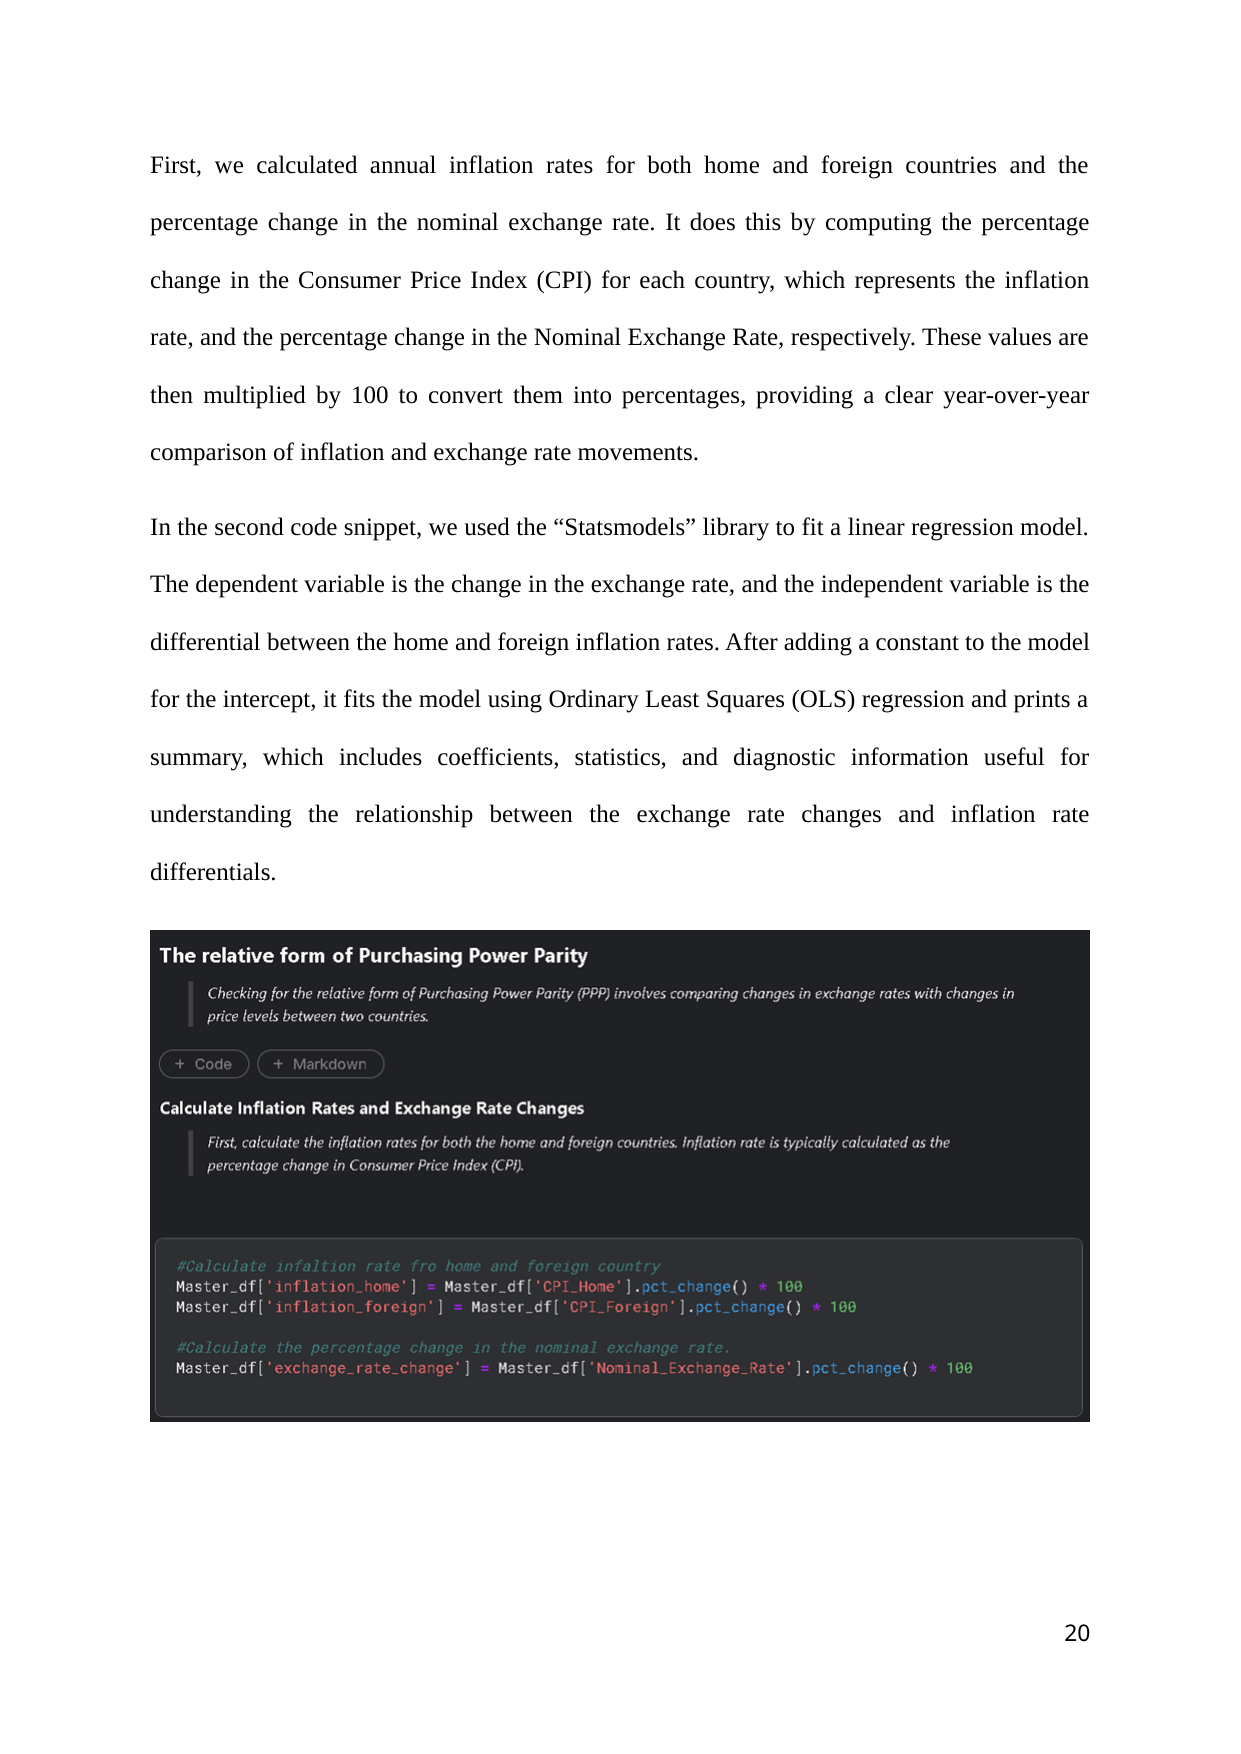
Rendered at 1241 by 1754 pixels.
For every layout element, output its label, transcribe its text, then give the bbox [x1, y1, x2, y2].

picture [150, 930, 1090, 1422]
text In the second code snippet, we used the “Statsmodels” library to fit a linear regression model. The dependent variable is the change in the exchange rate, and the independent variable is the differential between the home and foreign inflation rates. After adding a constant to the model for the intercept, it fits the model using Ordinary Least Squares (OLS) regression and prints a summary, which includes coefficients, statistics, and diagnostic information useful for understanding the relationship between the exchange rate changes and inflation rate differentials. [150, 512, 1090, 885]
text First, we calculated annual inflation rates for both home and foreign countries and the percentage change in the nominal exchange rate. It does this by computing the percentage change in the Consumer Price Index (CPI) for each country, which represents the inflation rate, and the percentage change in the Nominal Exchange Rate, respectively. These values are then multiplied by 100 to convert them into percentages, providing a clear year-over-year comparison of inflation and exchange rate movements. [150, 150, 1090, 466]
